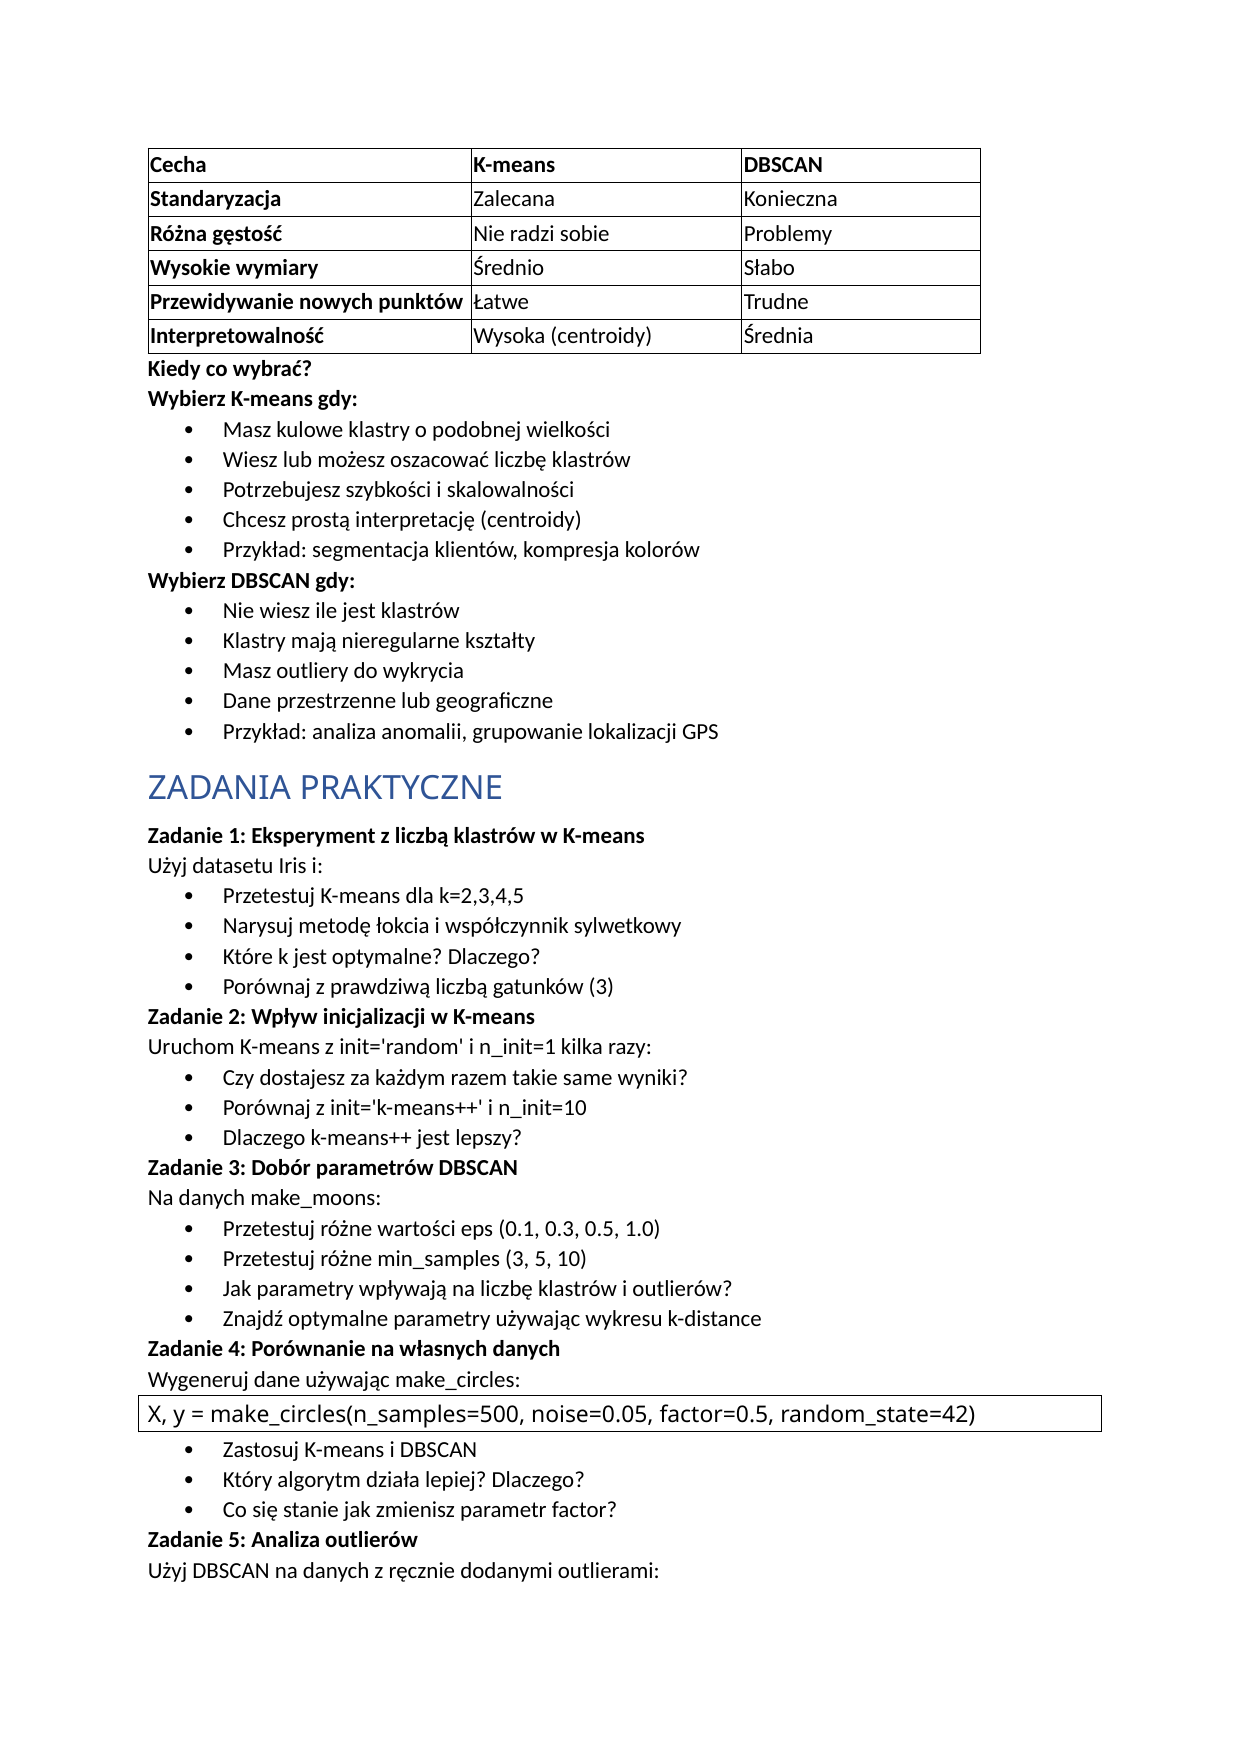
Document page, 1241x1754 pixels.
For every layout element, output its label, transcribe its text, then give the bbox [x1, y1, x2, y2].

table_header DBSCAN [742, 149, 980, 182]
table_cell Konieczna [742, 183, 980, 216]
table_cell Nie radzi sobie [472, 217, 741, 250]
table_cell Standaryzacja [149, 183, 471, 216]
text Zadanie 3: Dobór parametrów DBSCAN [148, 1153, 1093, 1181]
table_header K-means [472, 149, 741, 182]
table_cell Wysokie wymiary [149, 251, 471, 285]
list Zastosuj K-means i DBSCAN [185, 1435, 1093, 1463]
list Porównaj z prawdziwą liczbą gatunków (3) [185, 972, 1093, 1000]
list Przykład: segmentacja klientów, kompresja kolorów [185, 536, 1093, 563]
list Wiesz lub możesz oszacować liczbę klastrów [185, 445, 1093, 473]
table_cell Problemy [742, 217, 980, 250]
list Który algorytm działa lepiej? Dlaczego? [185, 1465, 1093, 1493]
text Wybierz K-means gdy: [148, 384, 1093, 412]
list Przetestuj K-means dla k=2,3,4,5 [185, 881, 1093, 909]
text Uruchom K-means z init='random' i n_init=1 kilka razy: [148, 1032, 1093, 1060]
list Narysuj metodę łokcia i współczynnik sylwetkowy [185, 912, 1093, 939]
list Które k jest optymalne? Dlaczego? [185, 942, 1093, 970]
list Chcesz prostą interpretację (centroidy) [185, 505, 1093, 533]
list Dlaczego k-means++ jest lepszy? [185, 1123, 1093, 1151]
text Na danych make_moons: [148, 1183, 1093, 1211]
table_cell Średnia [742, 320, 980, 353]
list Nie wiesz ile jest klastrów [185, 596, 1093, 624]
list Co się stanie jak zmienisz parametr factor? [185, 1495, 1093, 1523]
subtitle ZADANIA PRAKTYCZNE [148, 764, 1093, 809]
list Dane przestrzenne lub geograficzne [185, 687, 1093, 714]
table_cell Przewidywanie nowych punktów [149, 286, 471, 319]
table_cell Trudne [742, 286, 980, 319]
text Zadanie 4: Porównanie na własnych danych [148, 1334, 1093, 1362]
list Czy dostajesz za każdym razem takie same wyniki? [185, 1063, 1093, 1091]
table_cell Zalecana [472, 183, 741, 216]
list Masz kulowe klastry o podobnej wielkości [185, 415, 1093, 443]
table_cell Różna gęstość [149, 217, 471, 250]
text Kiedy co wybrać? [148, 354, 1093, 382]
list Przetestuj różne wartości eps (0.1, 0.3, 0.5, 1.0) [185, 1214, 1093, 1242]
list Masz outliery do wykrycia [185, 656, 1093, 684]
text Użyj datasetu Iris i: [148, 851, 1093, 879]
list Przetestuj różne min_samples (3, 5, 10) [185, 1244, 1093, 1272]
list Porównaj z init='k-means++' i n_init=10 [185, 1093, 1093, 1121]
text Zadanie 5: Analiza outlierów [148, 1526, 1093, 1553]
table_cell Średnio [472, 251, 741, 285]
table_cell Słabo [742, 251, 980, 285]
list Jak parametry wpływają na liczbę klastrów i outlierów? [185, 1274, 1093, 1302]
table_cell Wysoka (centroidy) [472, 320, 741, 353]
text Użyj DBSCAN na danych z ręcznie dodanymi outlierami: [148, 1556, 1093, 1584]
list Znajdź optymalne parametry używając wykresu k-distance [185, 1304, 1093, 1332]
list Potrzebujesz szybkości i skalowalności [185, 475, 1093, 503]
table_header Cecha [149, 149, 471, 182]
list Przykład: analiza anomalii, grupowanie lokalizacji GPS [185, 717, 1093, 745]
list Klastry mają nieregularne kształty [185, 626, 1093, 654]
text Wybierz DBSCAN gdy: [148, 566, 1093, 594]
text X, y = make_circles(n_samples=500, noise=0.05, factor=0.5, random_state=42) [139, 1396, 1101, 1431]
table_cell Interpretowalność [149, 320, 471, 353]
text Wygeneruj dane używając make_circles: [148, 1365, 1093, 1393]
text Zadanie 1: Eksperyment z liczbą klastrów w K-means [148, 821, 1093, 849]
table_cell Łatwe [472, 286, 741, 319]
text Zadanie 2: Wpływ inicjalizacji w K-means [148, 1002, 1093, 1030]
